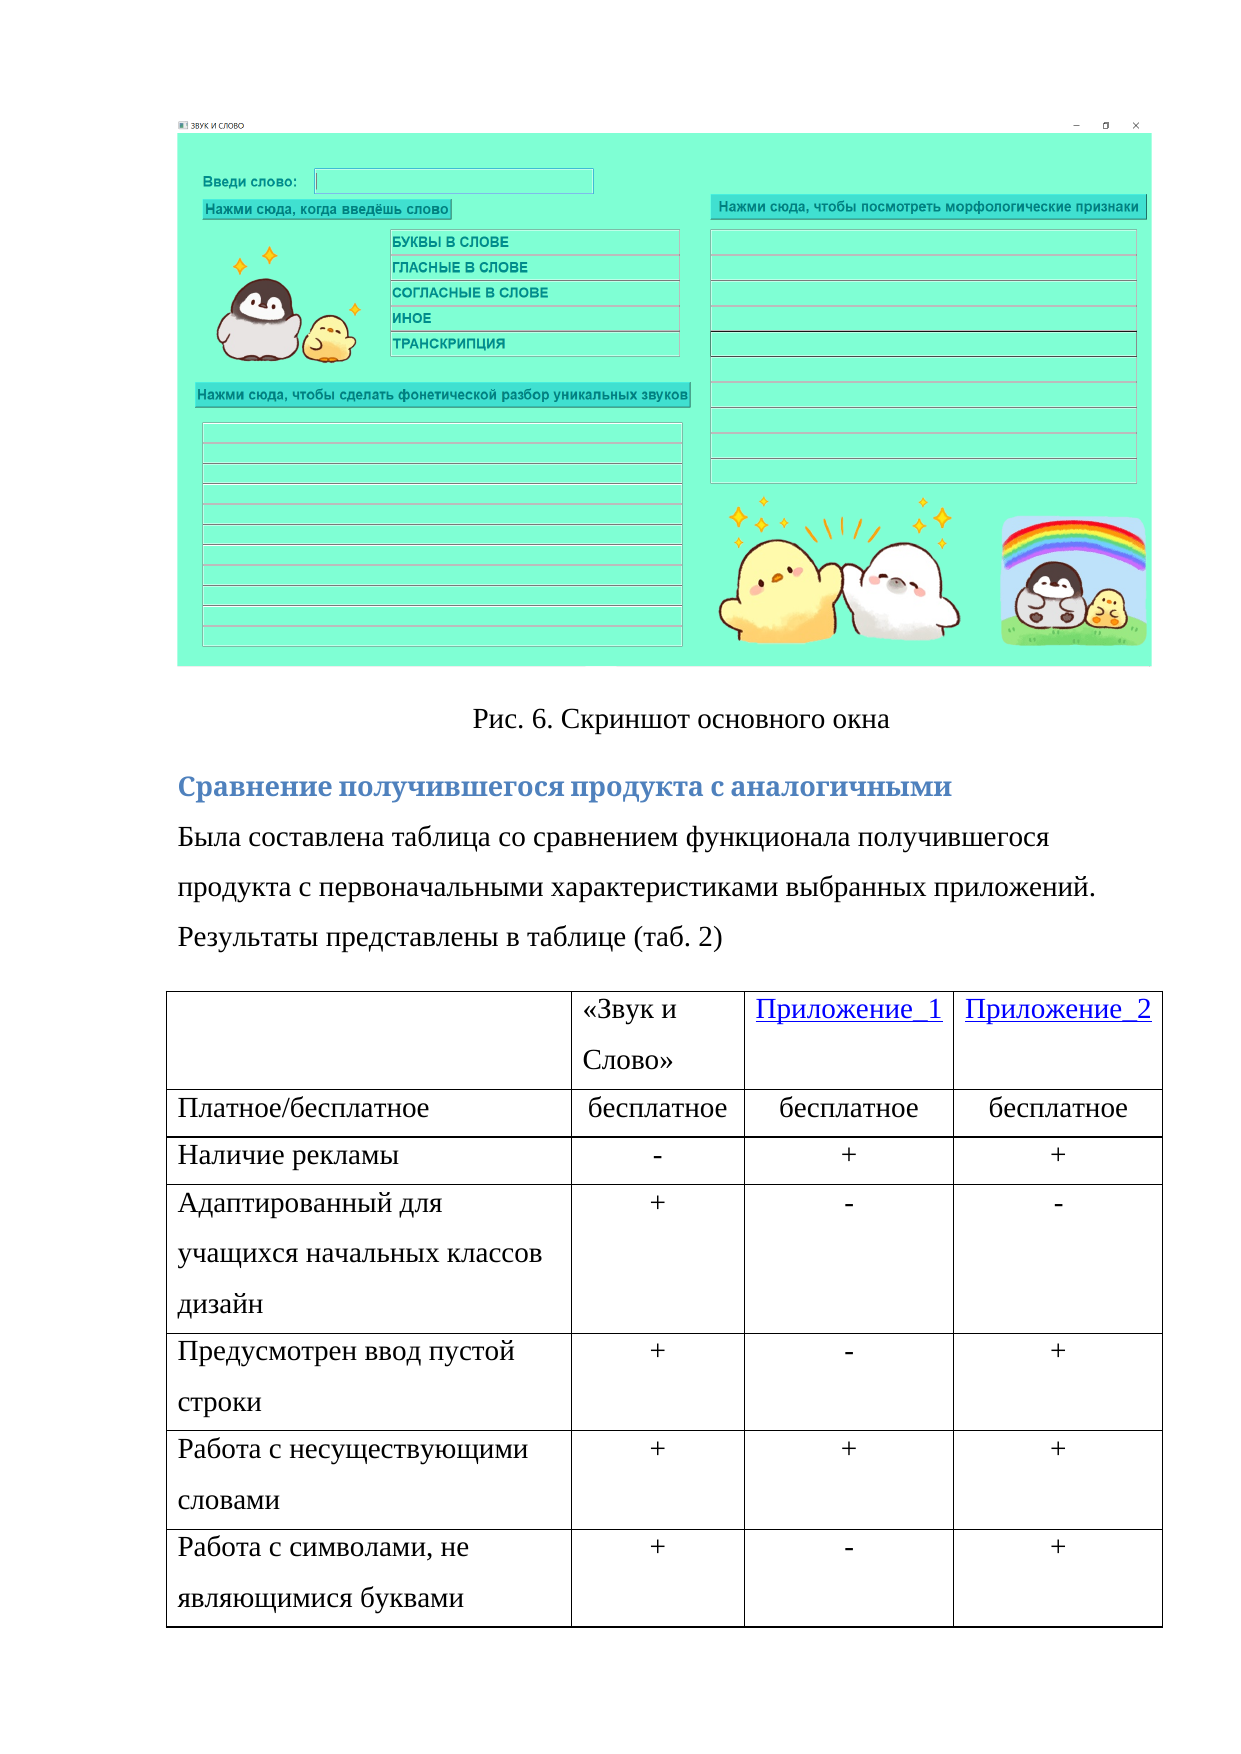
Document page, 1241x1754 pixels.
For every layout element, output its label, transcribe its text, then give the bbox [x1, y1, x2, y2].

table_cell бесплатное [572, 1090, 744, 1136]
table_cell + [954, 1431, 1162, 1528]
table_cell бесплатное [745, 1090, 953, 1136]
table_cell Работа с несуществующими словами [167, 1431, 571, 1528]
table_cell + [572, 1185, 744, 1332]
table_cell + [572, 1431, 744, 1528]
table_cell + [572, 1334, 744, 1430]
table_cell - [745, 1334, 953, 1430]
table_header Приложение_1 [745, 992, 953, 1089]
text Рис. 6. Скриншот основного окна [472, 701, 1152, 734]
picture [177, 118, 1152, 667]
table_cell Адаптированный для учащихся начальных классов дизайн [167, 1185, 571, 1332]
table_cell Работа с символами, не являющимися буквами [167, 1530, 571, 1626]
table_cell Предусмотрен ввод пустой строки [167, 1334, 571, 1430]
table_cell - [745, 1185, 953, 1332]
subtitle Сравнение получившегося продукта с аналогичными [177, 772, 1152, 803]
table_cell + [954, 1334, 1162, 1430]
table_cell + [954, 1530, 1162, 1626]
table_cell Наличие рекламы [167, 1138, 571, 1184]
text Была составлена таблица со сравнением функционала получившегося продукта с первоначальными характеристиками выбранных приложений. Результаты представлены в таблице (таб. 2) [177, 819, 1152, 953]
table_cell + [954, 1138, 1162, 1184]
table_header Приложение_2 [954, 992, 1162, 1089]
table_cell - [572, 1138, 744, 1184]
table_cell - [954, 1185, 1162, 1332]
table_cell Платное/бесплатное [167, 1090, 571, 1136]
table_cell + [745, 1431, 953, 1528]
table_header [167, 992, 571, 1089]
table_header «Звук и Слово» [572, 992, 744, 1089]
table_cell + [572, 1530, 744, 1626]
table_cell бесплатное [954, 1090, 1162, 1136]
table_cell - [745, 1530, 953, 1626]
table_cell + [745, 1138, 953, 1184]
